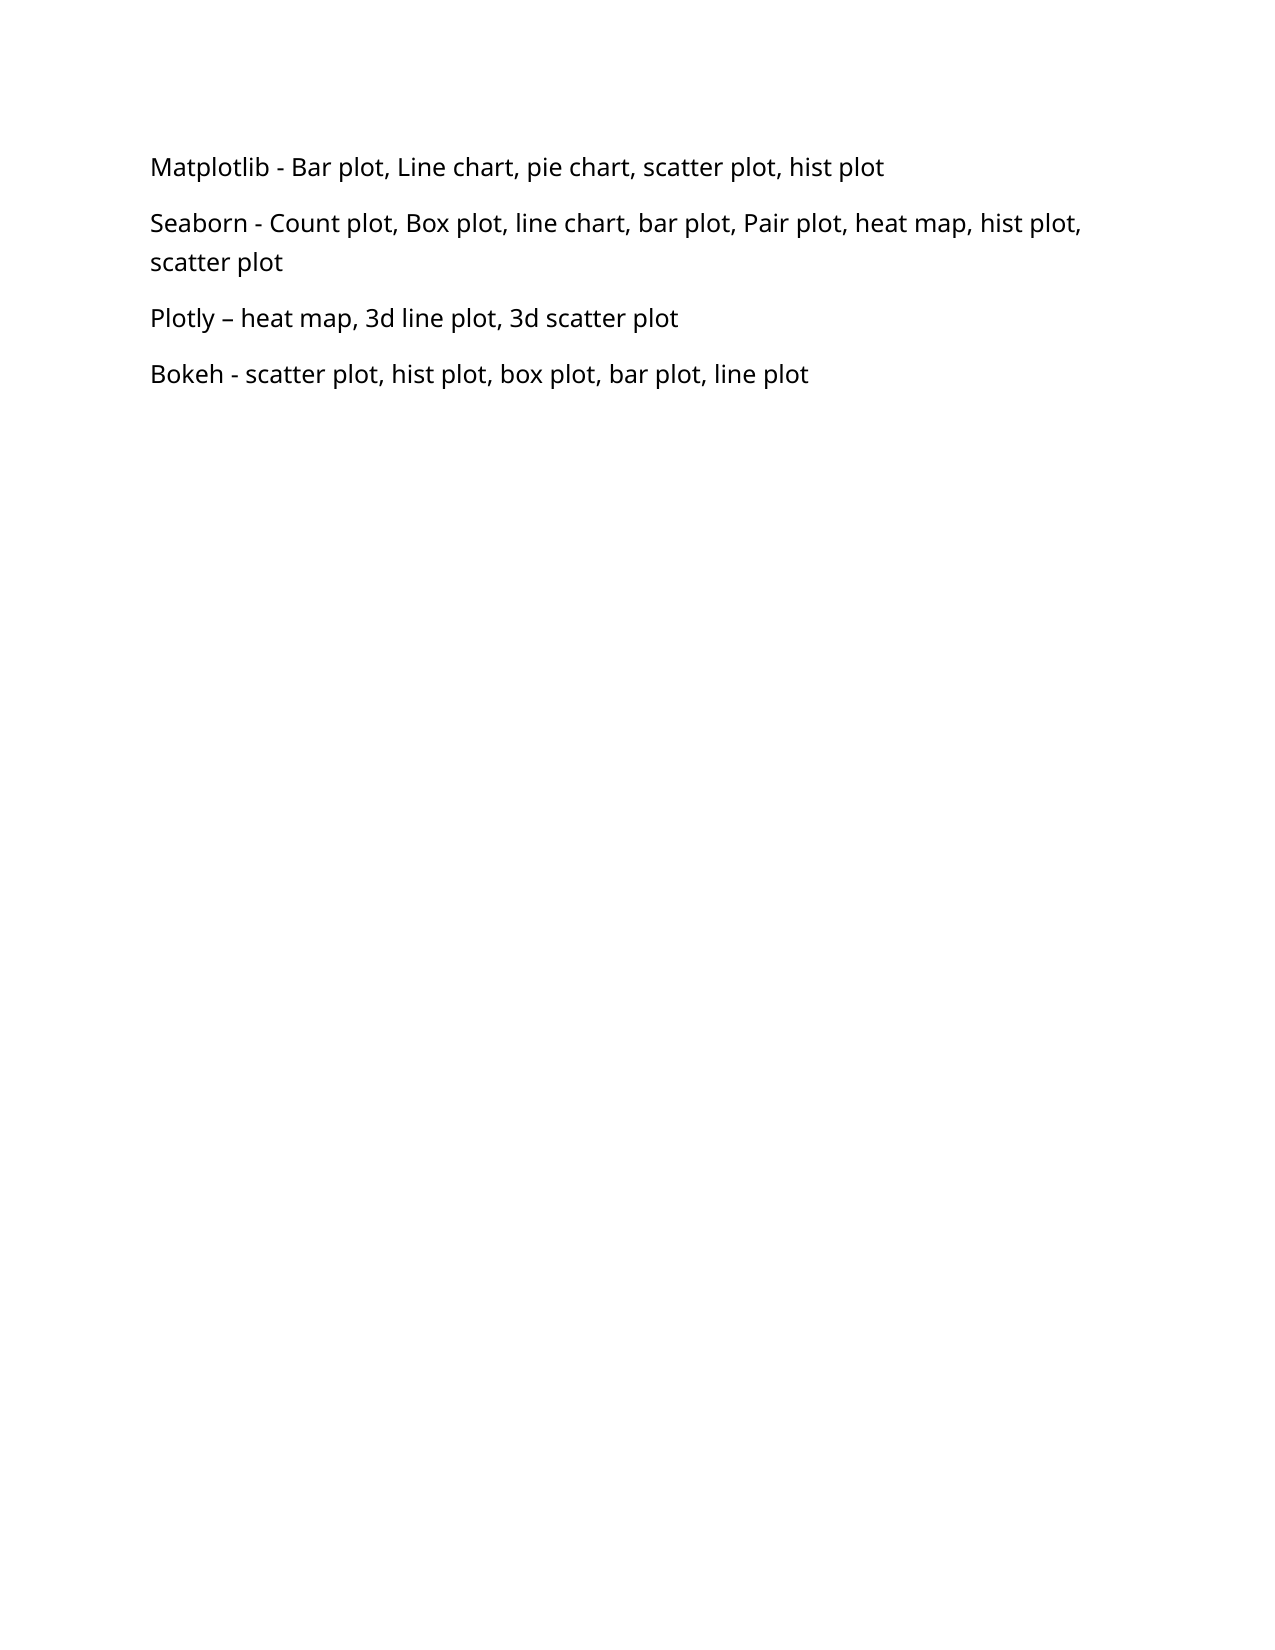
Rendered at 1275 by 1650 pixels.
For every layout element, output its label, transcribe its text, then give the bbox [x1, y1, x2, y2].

text Seaborn - Count plot, Box plot, line chart, bar plot, Pair plot, heat map, hist plot, scatter plot [150, 206, 1125, 279]
text Matplotlib - Bar plot, Line chart, pie chart, scatter plot, hist plot [150, 150, 1125, 184]
text Plotly – heat map, 3d line plot, 3d scatter plot [150, 301, 1125, 335]
text Bokeh - scatter plot, hist plot, box plot, bar plot, line plot [150, 357, 1125, 391]
